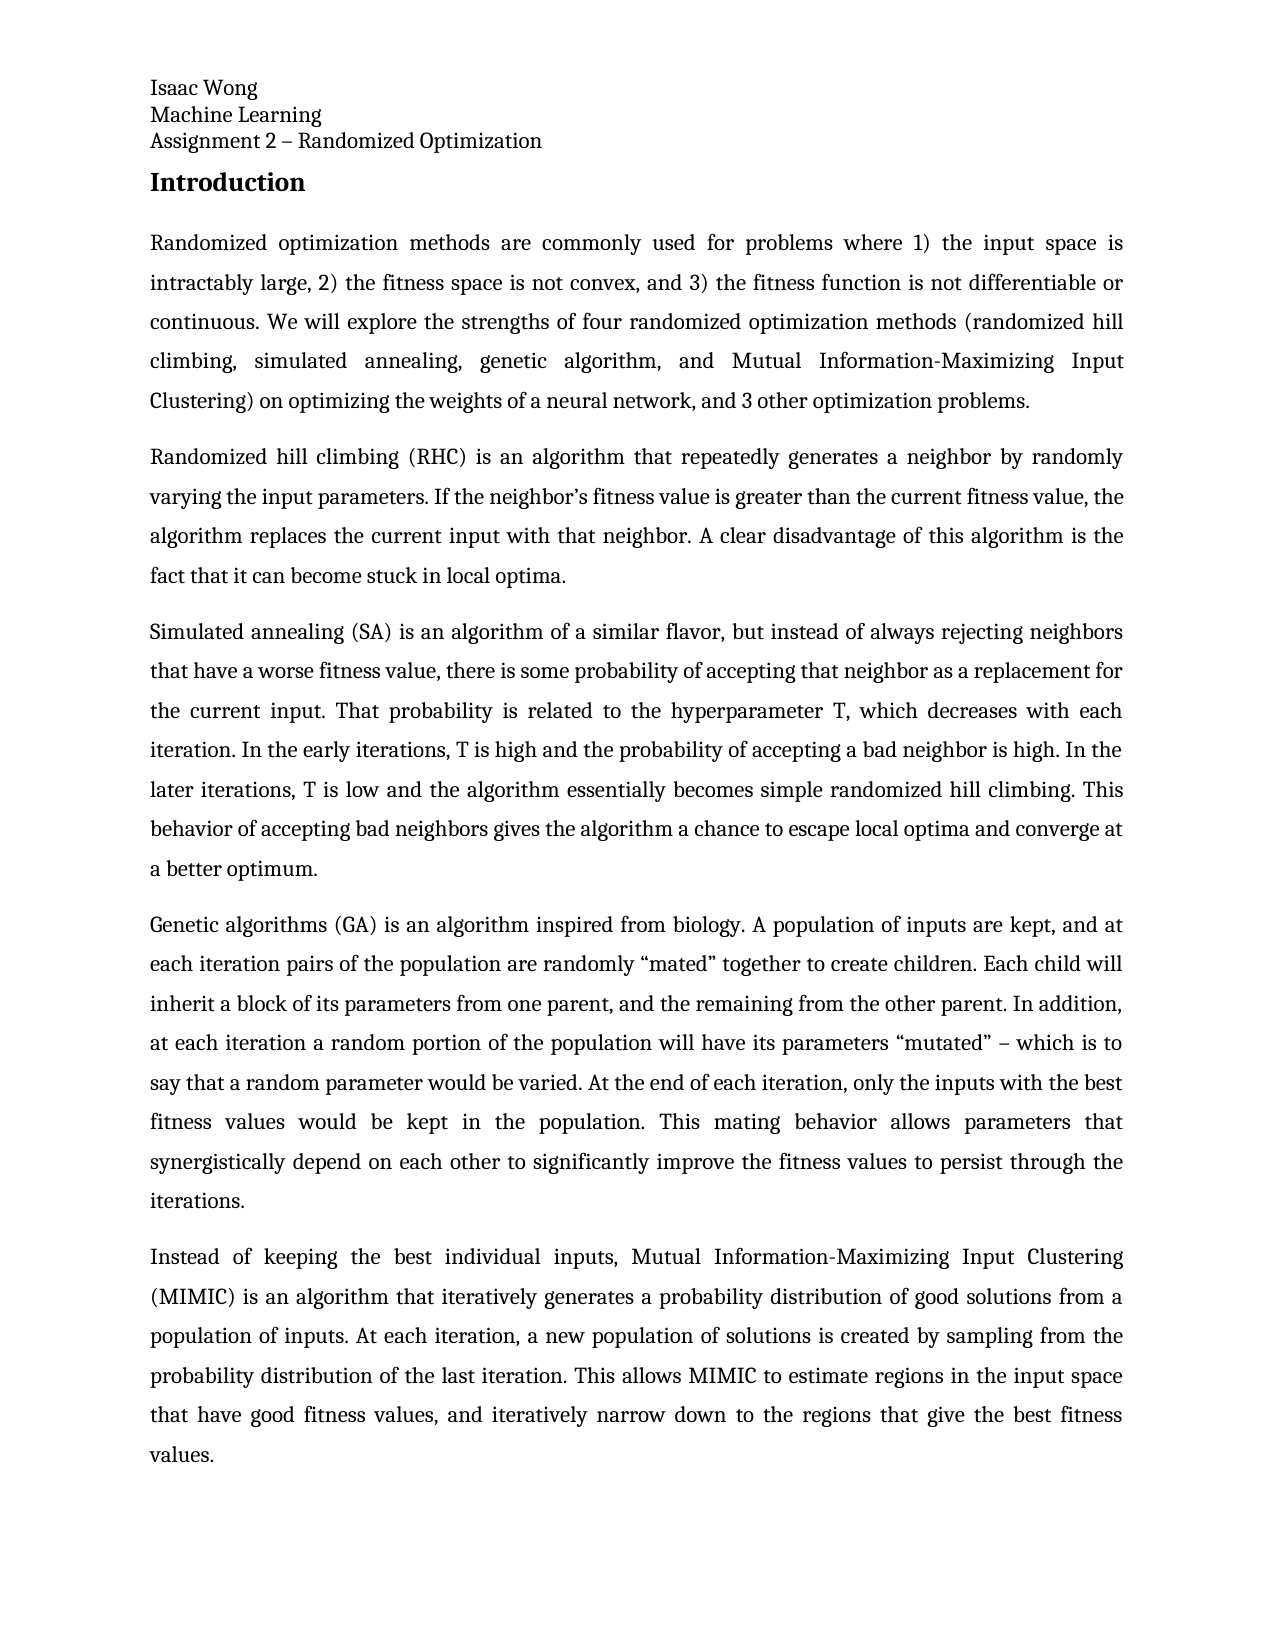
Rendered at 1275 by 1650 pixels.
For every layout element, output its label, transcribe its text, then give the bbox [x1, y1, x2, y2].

text Randomized optimization methods are commonly used for problems where 1) the input space is intractably large, 2) the fitness space is not convex, and 3) the fitness function is not differentiable or continuous. We will explore the strengths of four randomized optimization methods (randomized hill climbing, simulated annealing, genetic algorithm, and Mutual Information-Maximizing Input Clustering) on optimizing the weights of a neural network, and 3 other optimization problems. [150, 230, 1125, 414]
text Genetic algorithms (GA) is an algorithm inspired from biology. A population of inputs are kept, and at each iteration pairs of the population are randomly “mated” together to create children. Each child will inherit a block of its parameters from one parent, and the remaining from the other parent. In addition, at each iteration a random portion of the population will have its parameters “mutated” – which is to say that a random parameter would be varied. At the end of each iteration, only the inputs with the best fitness values would be kept in the population. This mating behavior allows parameters that synergistically depend on each other to significantly improve the fitness values to persist through the iterations. [150, 912, 1125, 1214]
text Randomized hill climbing (RHC) is an algorithm that repeatedly generates a neighbor by randomly varying the input parameters. If the neighbor’s fitness value is greater than the current fitness value, the algorithm replaces the current input with that neighbor. A clear disadvantage of this algorithm is the fact that it can become stuck in local optima. [150, 444, 1125, 589]
text Introduction [150, 167, 1125, 198]
text Simulated annealing (SA) is an algorithm of a similar flavor, but instead of always rejecting neighbors that have a worse fitness value, there is some probability of accepting that neighbor as a replacement for the current input. That probability is related to the hyperparameter T, which decreases with each iteration. In the early iterations, T is high and the probability of accepting a bad neighbor is high. In the later iterations, T is low and the algorithm essentially becomes simple randomized hill climbing. This behavior of accepting bad neighbors gives the algorithm a chance to escape local optima and converge at a better optimum. [150, 618, 1125, 882]
text Instead of keeping the best individual inputs, Mutual Information-Maximizing Input Clustering (MIMIC) is an algorithm that iteratively generates a probability distribution of good solutions from a population of inputs. At each iteration, a new population of solutions is created by sampling from the probability distribution of the last iteration. This allows MIMIC to estimate regions in the input space that have good fitness values, and iteratively narrow down to the regions that give the best fitness values. [150, 1244, 1125, 1468]
